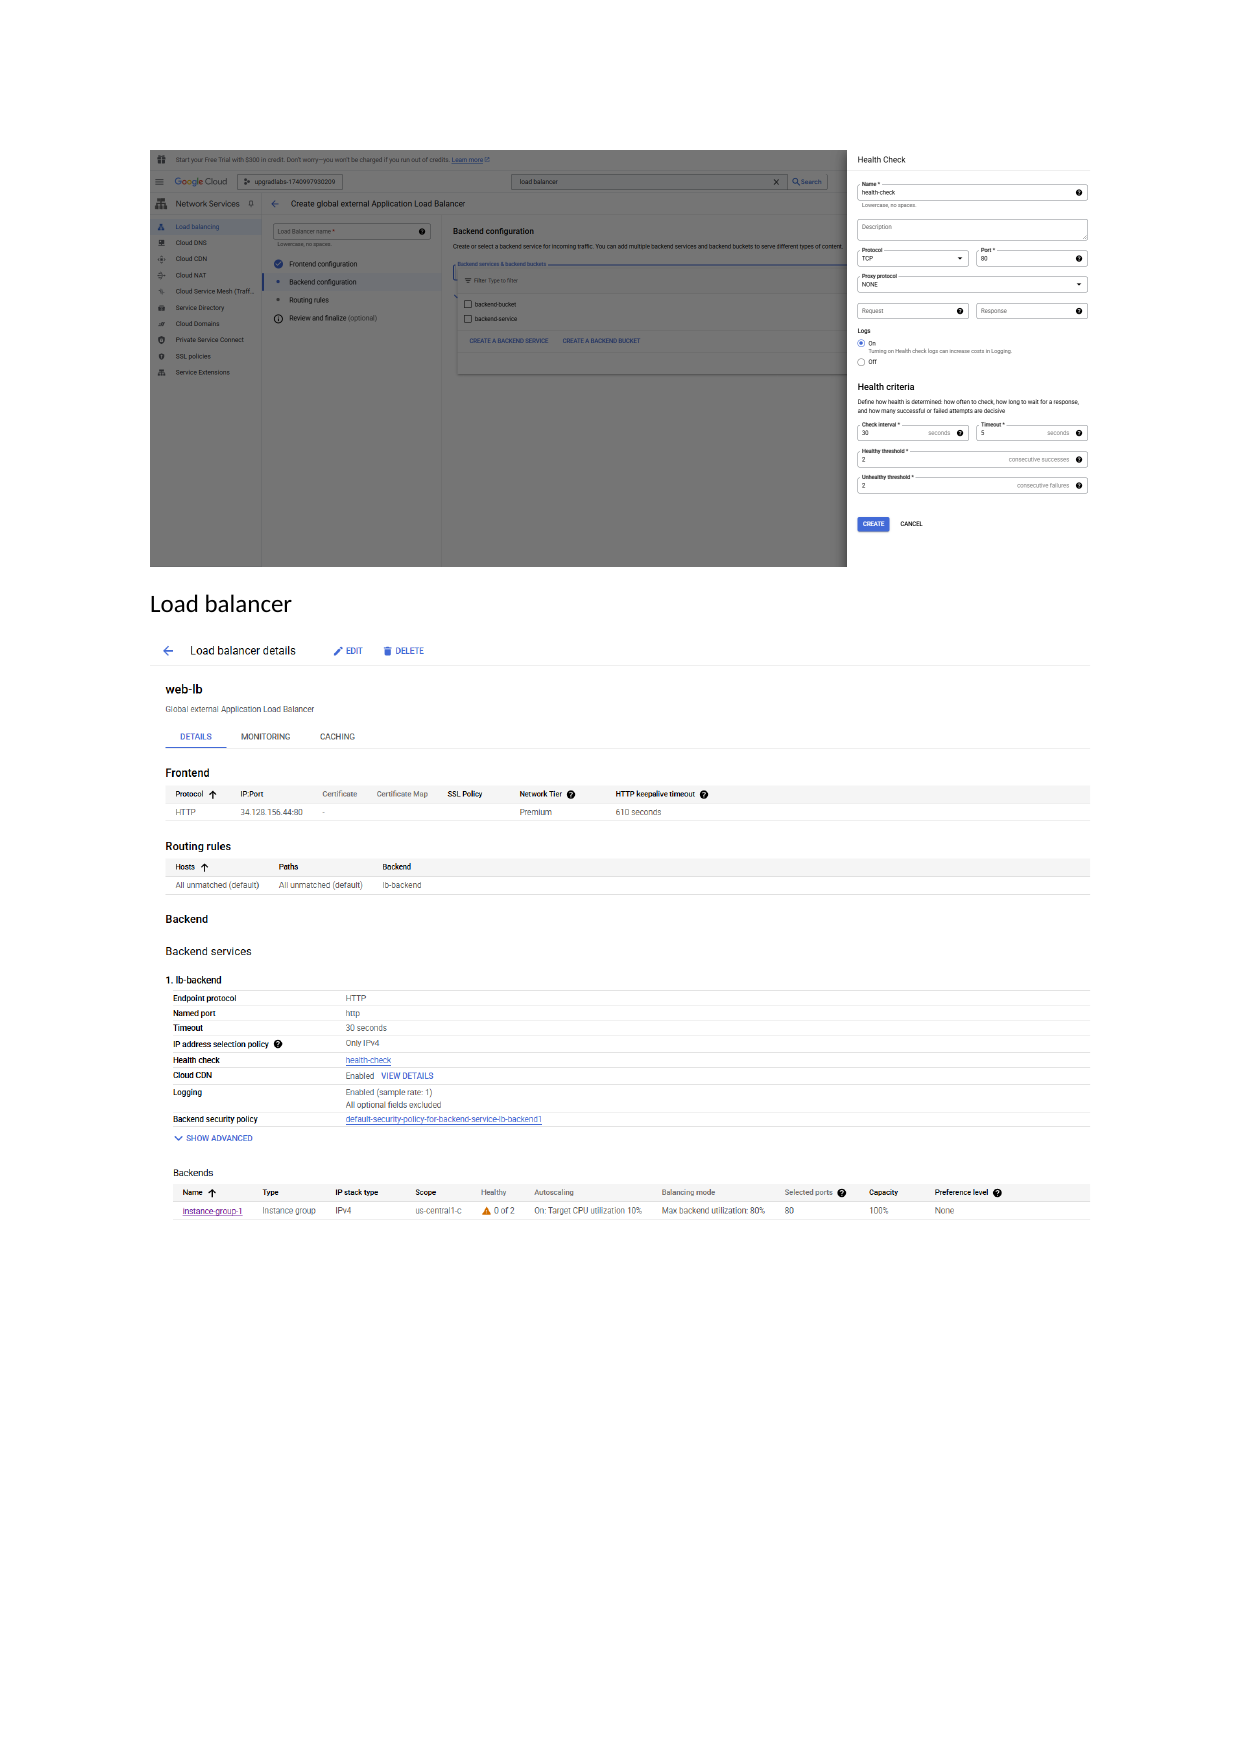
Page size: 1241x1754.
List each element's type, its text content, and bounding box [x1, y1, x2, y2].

picture [150, 639, 1091, 1222]
text Load balancer [150, 588, 1090, 619]
picture [150, 150, 1091, 567]
